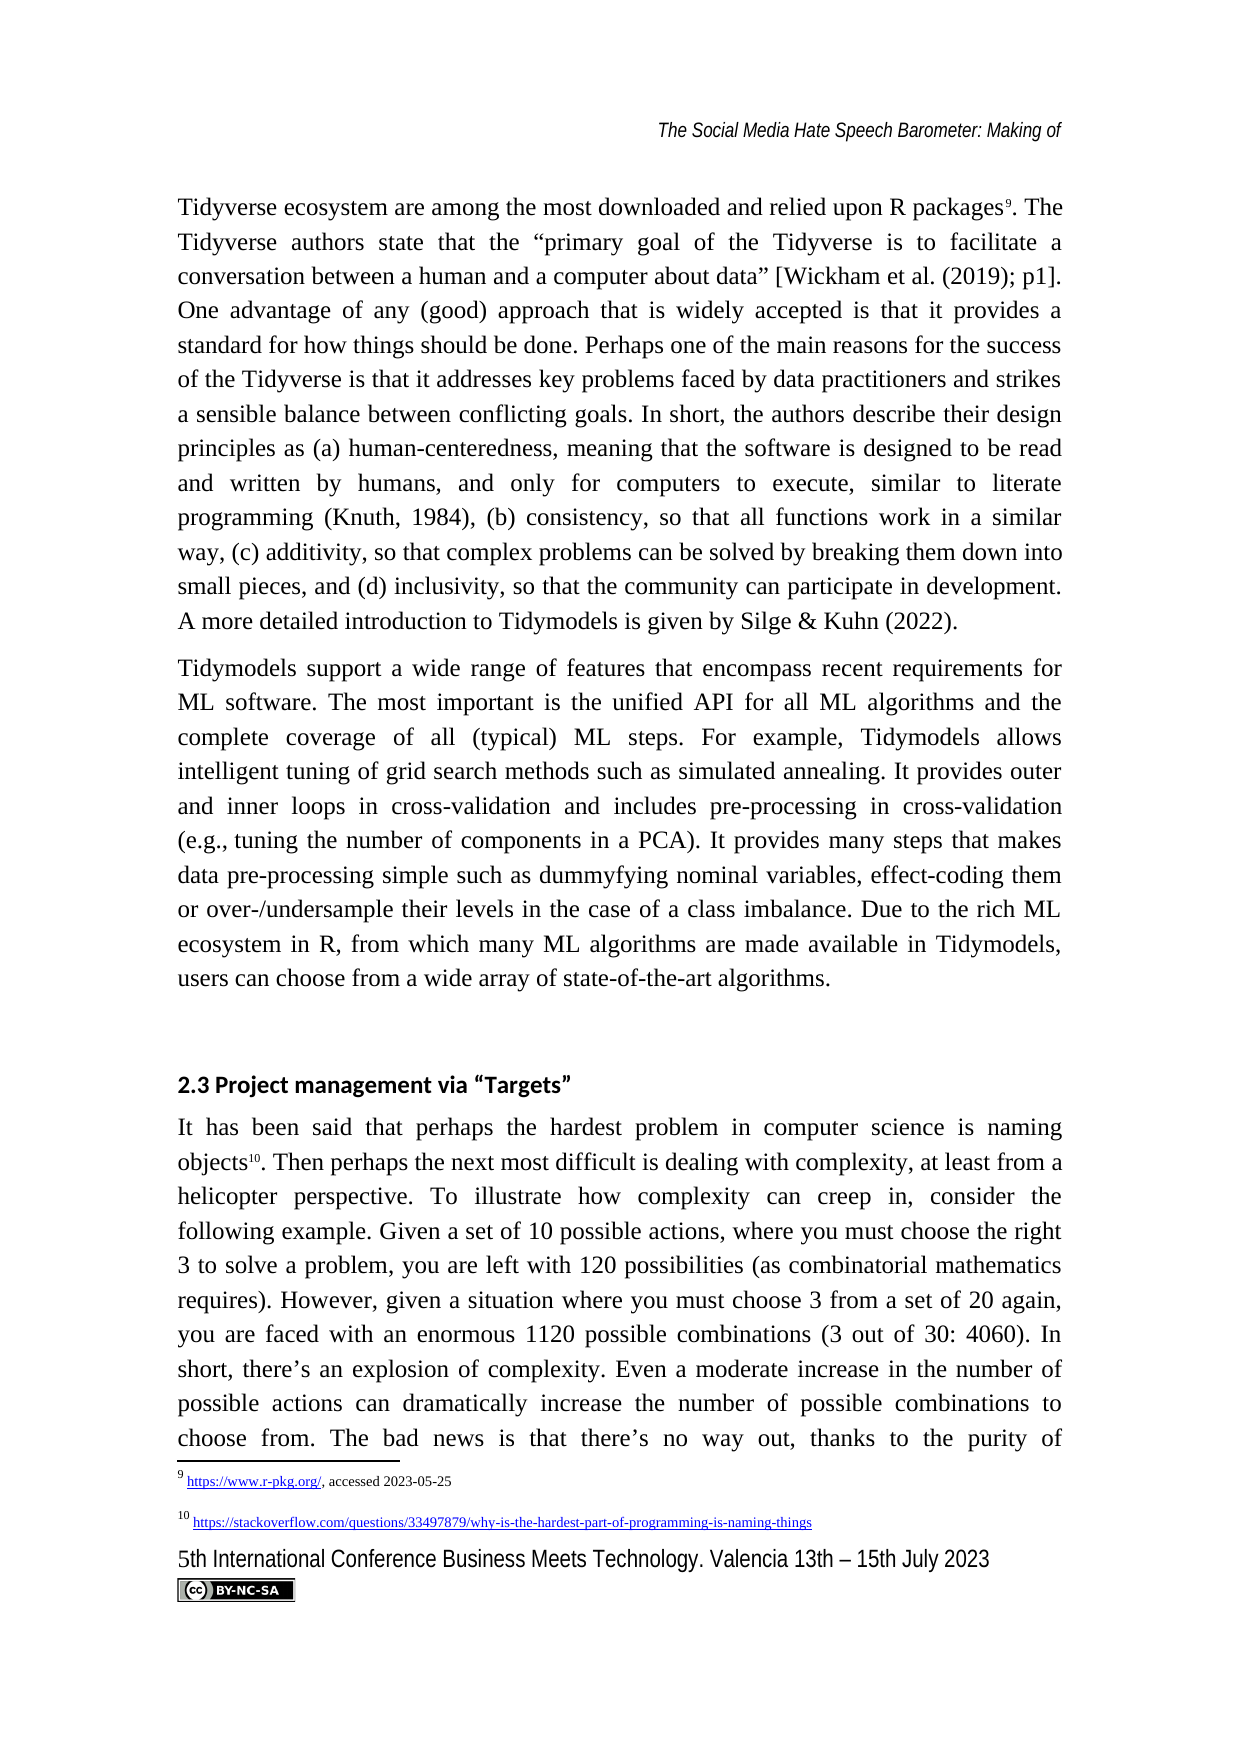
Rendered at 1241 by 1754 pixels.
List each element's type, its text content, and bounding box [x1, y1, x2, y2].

picture [177, 1578, 296, 1602]
subtitle 2.3 Project management via “Targets” [177, 1069, 1063, 1100]
text Tidymodels support a wide range of features that encompass recent requirements for ML software. The most important is the unified API for all ML algorithms and the complete coverage of all (typical) ML steps. For example, Tidymodels allows intelligent tuning of grid search methods such as simulated annealing. It provides outer and inner loops in cross-validation and includes pre-processing in cross-validation (e.g., tuning the number of components in a PCA). It provides many steps that makes data pre-processing simple such as dummyfying nominal variables, effect-coding them or over-/undersample their levels in the case of a class imbalance. Due to the rich ML ecosystem in R, from which many ML algorithms are made available in Tidymodels, users can choose from a wide array of state-of-the-art algorithms. [177, 653, 1063, 992]
